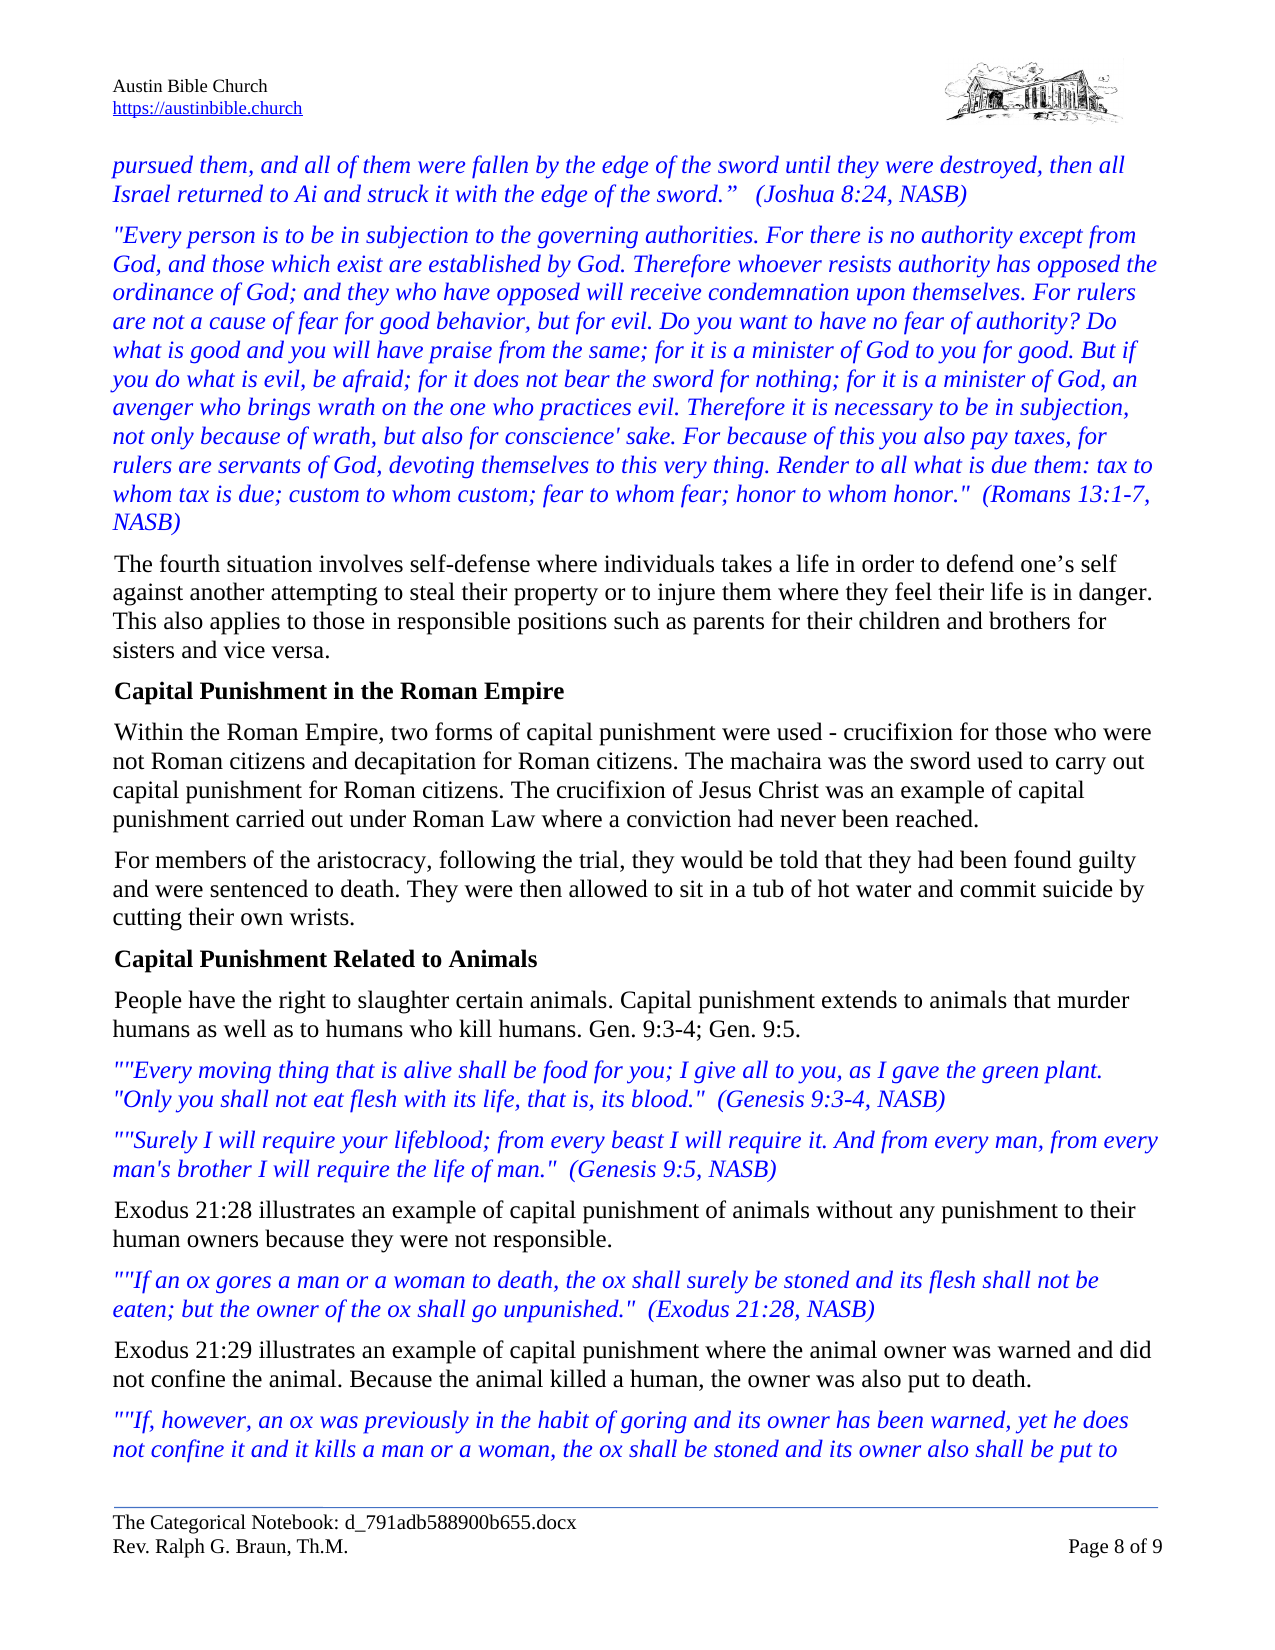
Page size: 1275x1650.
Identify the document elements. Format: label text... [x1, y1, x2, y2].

text ""Every moving thing that is alive shall be food for you; I give all to you, as I gave the green plant. "Only you shall not eat flesh with its life, that is, its blood." (Genesis 9:3-4, NASB) [112, 1055, 1162, 1112]
text People have the right to slaughter certain animals. Capital punishment extends to animals that murder humans as well as to humans who kill humans. Gen. 9:3-4; Gen. 9:5. [112, 985, 1162, 1042]
text ""Surely I will require your lifeblood; from every beast I will require it. And from every man, from every man's brother I will require the life of man." (Genesis 9:5, NASB) [112, 1125, 1162, 1182]
text Within the Roman Empire, two forms of capital punishment were used - crucifixion for those who were not Roman citizens and decapitation for Roman citizens. The machaira was the sword used to carry out capital punishment for Roman citizens. The crucifixion of Jesus Christ was an example of capital punishment carried out under Roman Law where a conviction had never been reached. [112, 717, 1162, 832]
text Capital Punishment in the Roman Empire [112, 676, 1162, 705]
text The fourth situation involves self-defense where individuals takes a life in order to defend one’s self against another attempting to steal their property or to injure them where they feel their life is in danger. This also applies to those in responsible positions such as parents for their children and brothers for sisters and vice versa. [112, 549, 1162, 664]
text Exodus 21:29 illustrates an example of capital punishment where the animal owner was warned and did not confine the animal. Because the animal killed a human, the owner was also put to death. [112, 1335, 1162, 1392]
text Capital Punishment Related to Animals [112, 944, 1162, 972]
text Exodus 21:28 illustrates an example of capital punishment of animals without any punishment to their human owners because they were not responsible. [112, 1195, 1162, 1252]
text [112, 1405, 1162, 1462]
text ""If an ox gores a man or a woman to death, the ox shall surely be stoned and its flesh shall not be eaten; but the owner of the ox shall go unpunished." (Exodus 21:28, NASB) [112, 1265, 1162, 1322]
text "Every person is to be in subjection to the governing authorities. For there is no authority except from God, and those which exist are established by God. Therefore whoever resists authority has opposed the ordinance of God; and they who have opposed will receive condemnation upon themselves. For rulers are not a cause of fear for good behavior, but for evil. Do you want to have no fear of authority? Do what is good and you will have praise from the same; for it is a minister of God to you for good. But if you do what is evil, be afraid; for it does not bear the sword for nothing; for it is a minister of God, an avenger who brings wrath on the one who practices evil. Therefore it is necessary to be in subjection, not only because of wrath, but also for conscience' sake. For because of this you also pay taxes, for rulers are servants of God, devoting themselves to this very thing. Render to all what is due them: tax to whom tax is due; custom to whom custom; fear to whom fear; honor to whom honor." (Romans 13:1-7, NASB) [112, 220, 1162, 536]
picture [944, 58, 1124, 125]
text For members of the aristocracy, following the trial, they would be told that they had been found guilty and were sentenced to death. They were then allowed to sit in a tub of hot water and commit suicide by cutting their own wrists. [112, 845, 1162, 931]
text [112, 150, 1162, 207]
